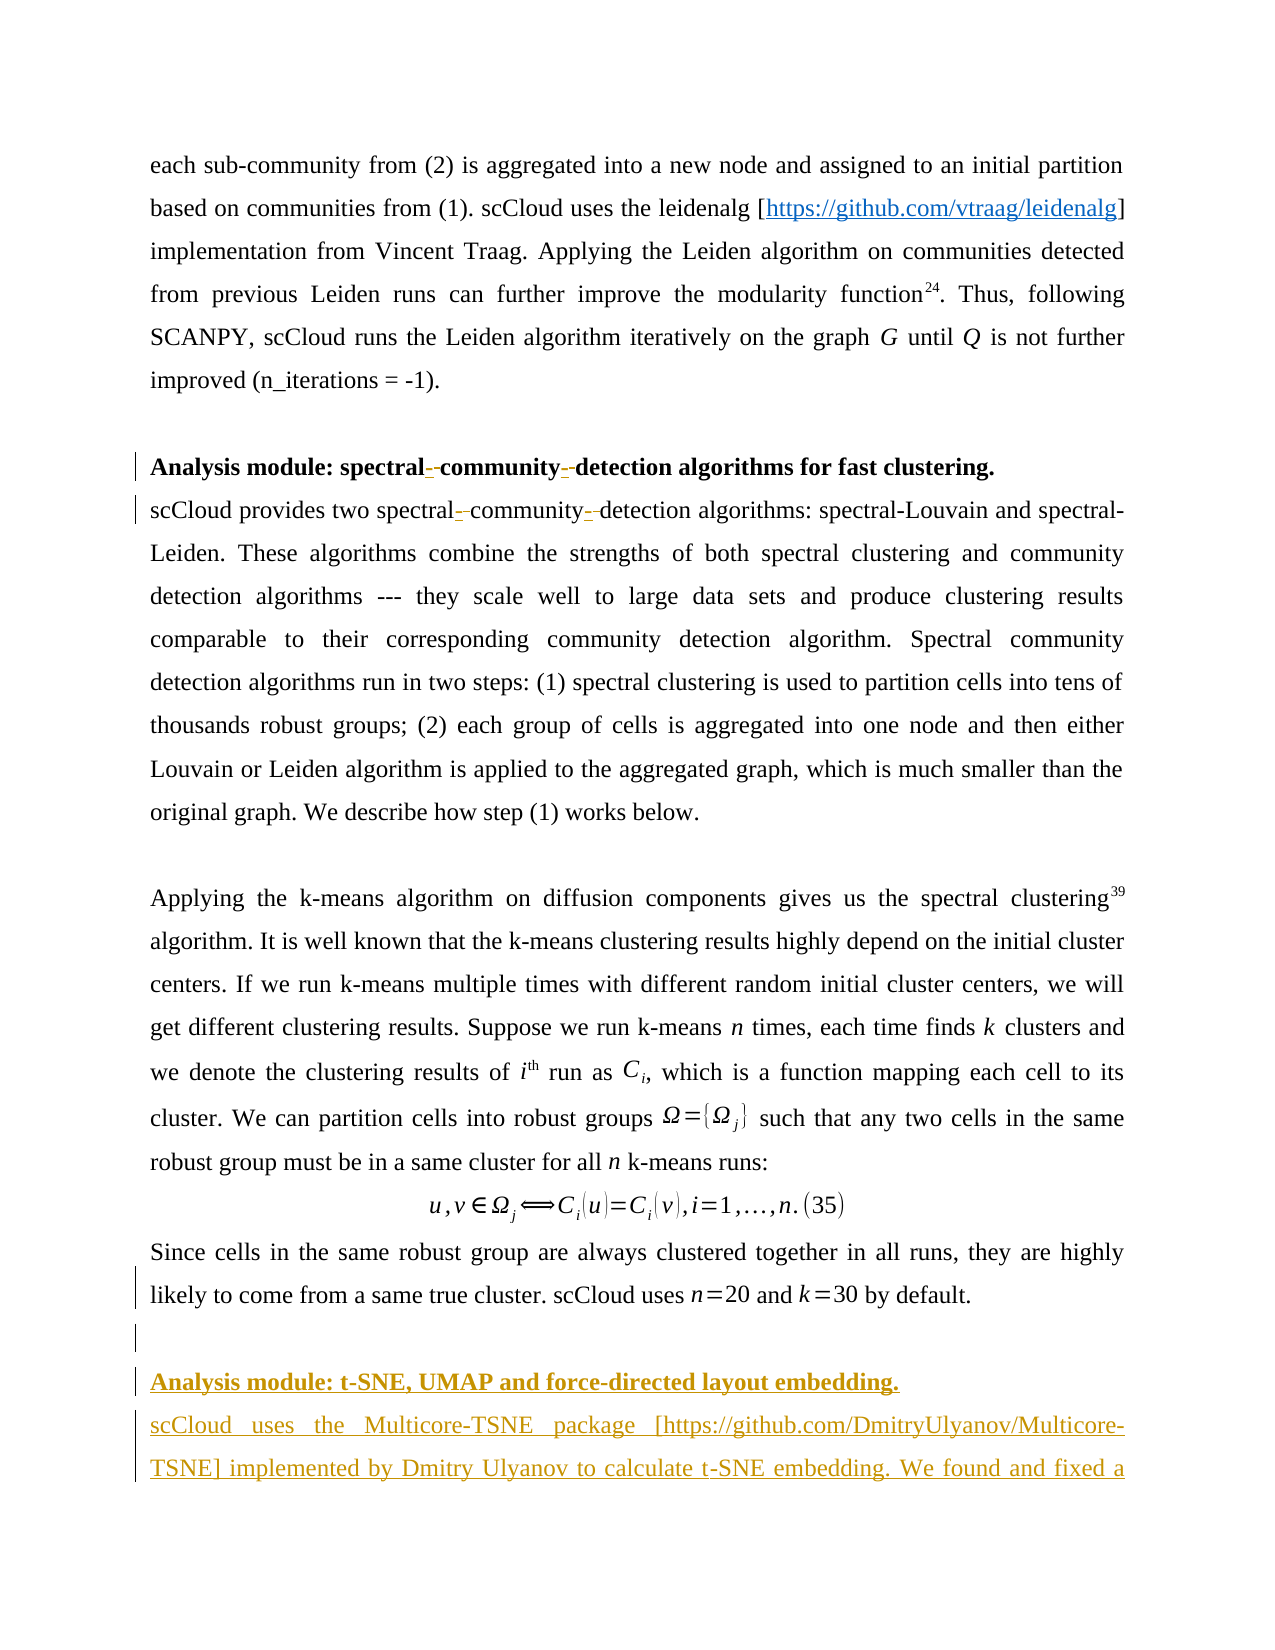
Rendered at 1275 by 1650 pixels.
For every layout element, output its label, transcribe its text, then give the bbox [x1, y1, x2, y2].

text scCloud provides two spectralcommunitydetection algorithms: spectral-Louvain and spectral-Leiden. These algorithms combine the strengths of both spectral clustering and community detection algorithms --- they scale well to large data sets and produce clustering results comparable to their corresponding community detection algorithm. Spectral community detection algorithms run in two steps: (1) spectral clustering is used to partition cells into tens of thousands robust groups; (2) each group of cells is aggregated into one node and then either Louvain or Leiden algorithm is applied to the aggregated graph, which is much smaller than the original graph. We describe how step (1) works below. [150, 495, 1125, 826]
text Applying the k-means algorithm on diffusion components gives us the spectral clustering39 algorithm. It is well known that the k-means clustering results highly depend on the initial cluster centers. If we run k-means multiple times with different random initial cluster centers, we will get different clustering results. Suppose we run k-means times, each time finds clusters and we denote the clustering results of th run as , which is a function mapping each cell to its cluster. We can partition cells into robust groups such that any two cells in the same robust group must be in a same cluster for all k-means runs: [150, 883, 1125, 1176]
text Since cells in the same robust group are always clustered together in all runs, they are highly likely to come from a same true cluster. scCloud uses and by default. [150, 1237, 1125, 1309]
text Analysis module: spectralcommunitydetection algorithms for fast clustering. [150, 452, 1125, 481]
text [150, 150, 1125, 394]
